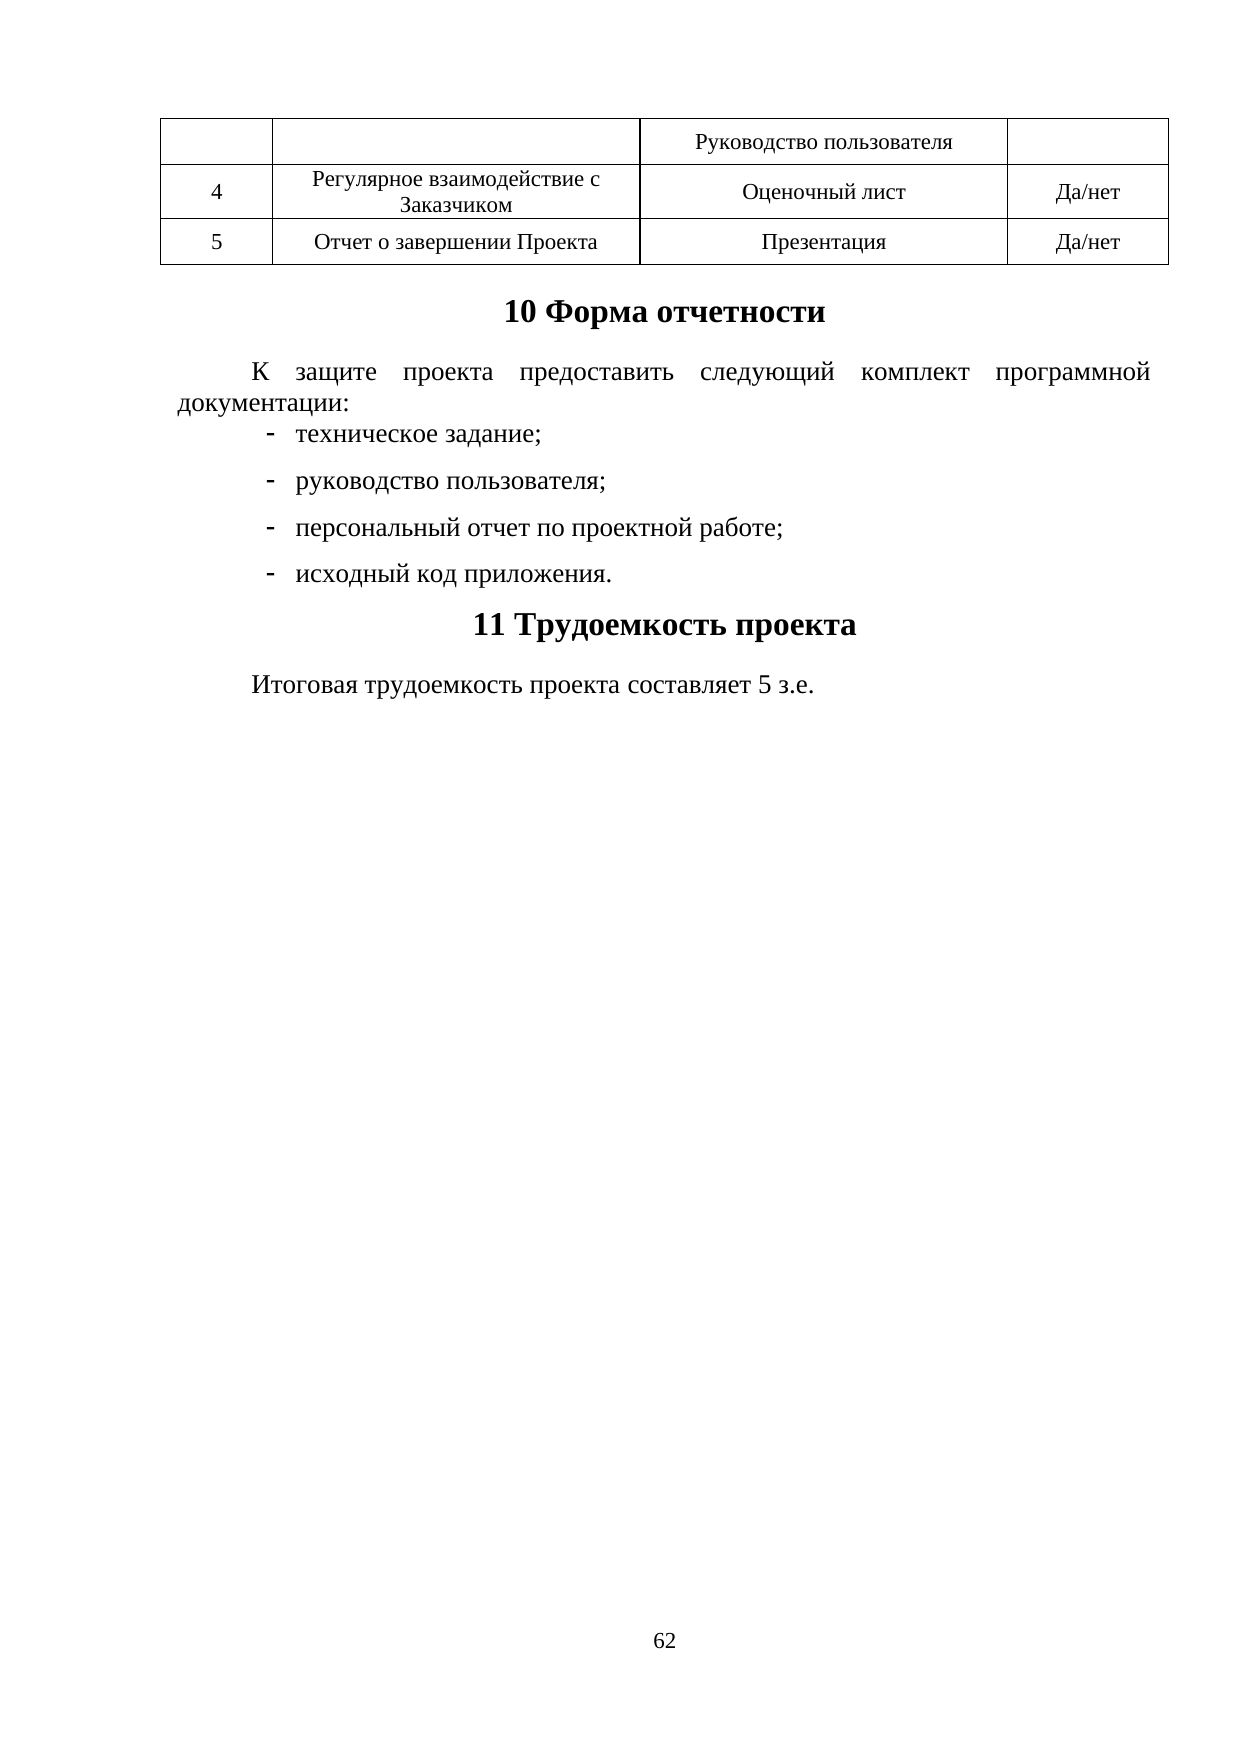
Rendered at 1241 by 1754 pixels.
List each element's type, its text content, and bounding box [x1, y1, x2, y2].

table_cell Да/нет [1008, 165, 1168, 218]
list исходный код приложения. [266, 558, 1152, 589]
table_cell 5 [161, 219, 272, 264]
table_cell Оценочный лист [641, 165, 1007, 218]
table_cell 4 [161, 165, 272, 218]
list техническое задание; [266, 417, 1152, 448]
list персональный отчет по проектной работе; [266, 511, 1152, 542]
table_cell Руководство пользователя [641, 119, 1007, 164]
text 11 Трудоемкость проекта [177, 604, 1152, 643]
text К защите проекта предоставить следующий комплект программной документации: [177, 355, 1152, 417]
table_cell Регулярное взаимодействие с Заказчиком [273, 165, 639, 218]
table_cell Да/нет [1008, 219, 1168, 264]
table_cell Отчет о завершении Проекта [273, 219, 639, 264]
text Итоговая трудоемкость проекта составляет 5 з.е. [177, 668, 1152, 699]
list руководство пользователя; [266, 464, 1152, 495]
text 10 Форма отчетности [177, 291, 1152, 330]
table_cell Презентация [641, 219, 1007, 264]
